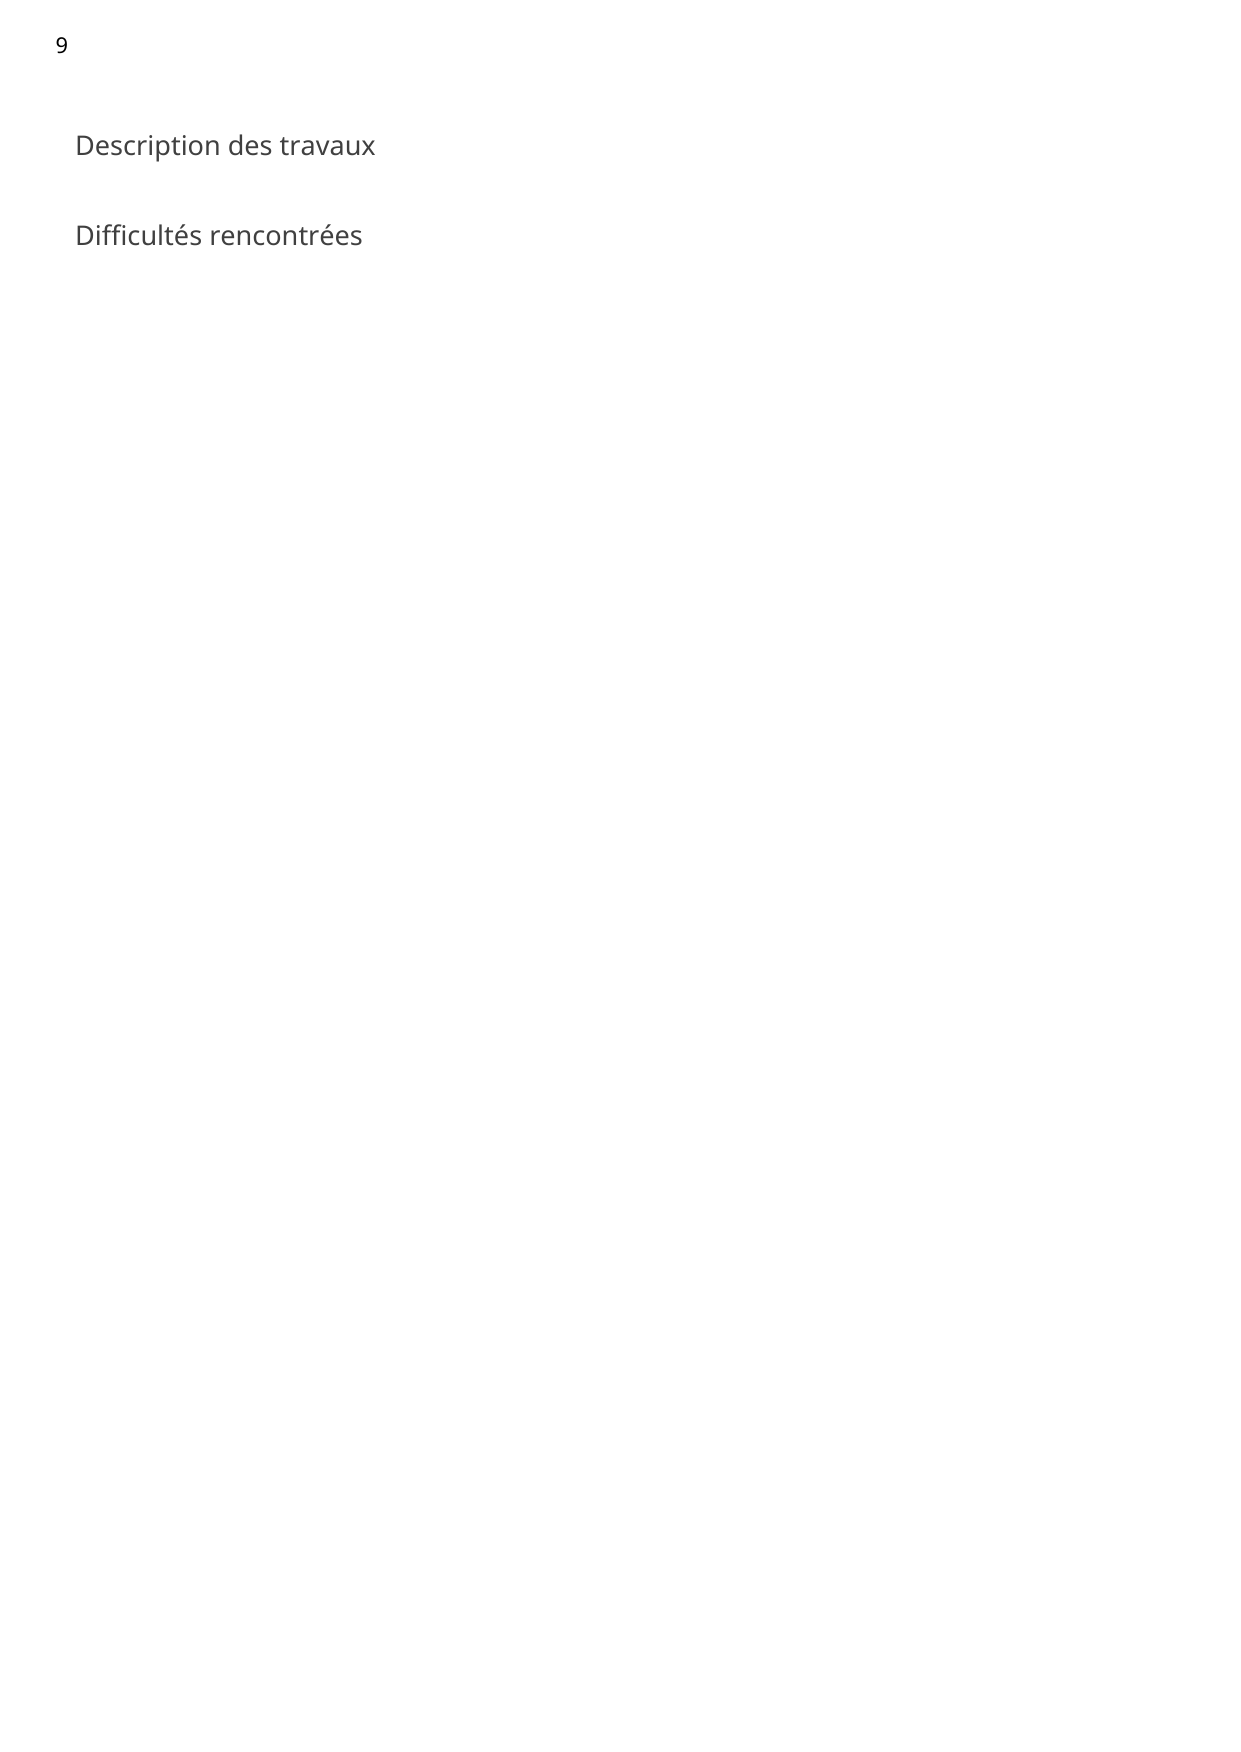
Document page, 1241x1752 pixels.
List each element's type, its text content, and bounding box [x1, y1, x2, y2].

subtitle Difficultés rencontrées [75, 217, 1165, 253]
subtitle Description des travaux [75, 126, 1165, 163]
